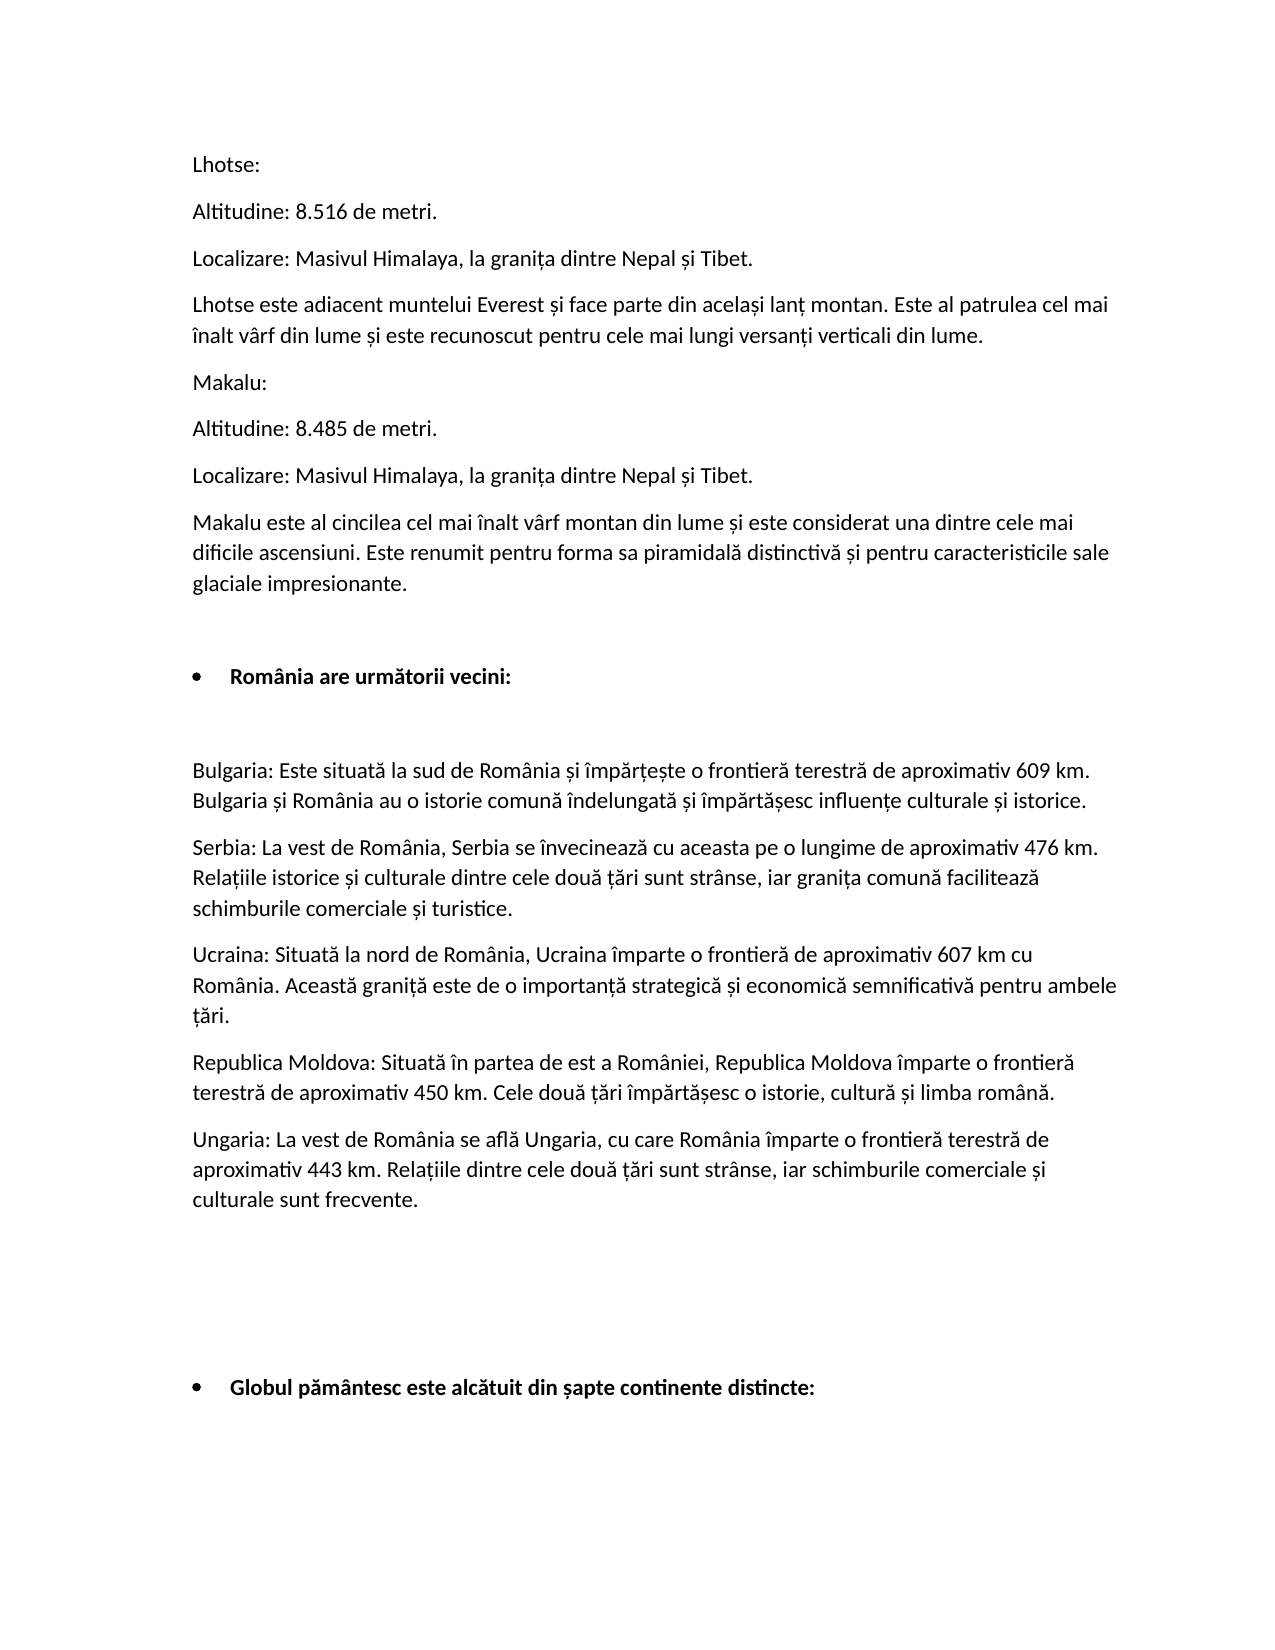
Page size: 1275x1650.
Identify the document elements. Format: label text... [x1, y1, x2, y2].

text Altitudine: 8.485 de metri. [192, 414, 1125, 443]
text Makalu: [192, 368, 1125, 396]
text Altitudine: 8.516 de metri. [192, 197, 1125, 225]
text Bulgaria: Este situată la sud de România și împărțește o frontieră terestră de aproximativ 609 km. Bulgaria și România au o istorie comună îndelungată și împărtășesc influențe culturale și istorice. [192, 756, 1125, 814]
text Ungaria: La vest de România se află Ungaria, cu care România împarte o frontieră terestră de aproximativ 443 km. Relațiile dintre cele două țări sunt strânse, iar schimburile comerciale și culturale sunt frecvente. [192, 1125, 1125, 1213]
text Lhotse: [192, 150, 1125, 178]
text Localizare: Masivul Himalaya, la granița dintre Nepal și Tibet. [192, 244, 1125, 272]
text Ucraina: Situată la nord de România, Ucraina împarte o frontieră de aproximativ 607 km cu România. Această graniță este de o importanță strategică și economică semnificativă pentru ambele țări. [192, 941, 1125, 1029]
text Lhotse este adiacent muntelui Everest și face parte din același lanț montan. Este al patrulea cel mai înalt vârf din lume și este recunoscut pentru cele mai lungi versanți verticali din lume. [192, 291, 1125, 349]
list România are următorii vecini: [192, 662, 1125, 691]
text Makalu este al cincilea cel mai înalt vârf montan din lume și este considerat una dintre cele mai dificile ascensiuni. Este renumit pentru forma sa piramidală distinctivă și pentru caracteristicile sale glaciale impresionante. [192, 508, 1125, 597]
list Globul pământesc este alcătuit din șapte continente distincte: [192, 1373, 1125, 1401]
text Localizare: Masivul Himalaya, la granița dintre Nepal și Tibet. [192, 461, 1125, 489]
text Republica Moldova: Situată în partea de est a României, Republica Moldova împarte o frontieră terestră de aproximativ 450 km. Cele două țări împărtășesc o istorie, cultură și limba română. [192, 1048, 1125, 1106]
text Serbia: La vest de România, Serbia se învecinează cu aceasta pe o lungime de aproximativ 476 km. Relațiile istorice și culturale dintre cele două țări sunt strânse, iar granița comună facilitează schimburile comerciale și turistice. [192, 833, 1125, 922]
